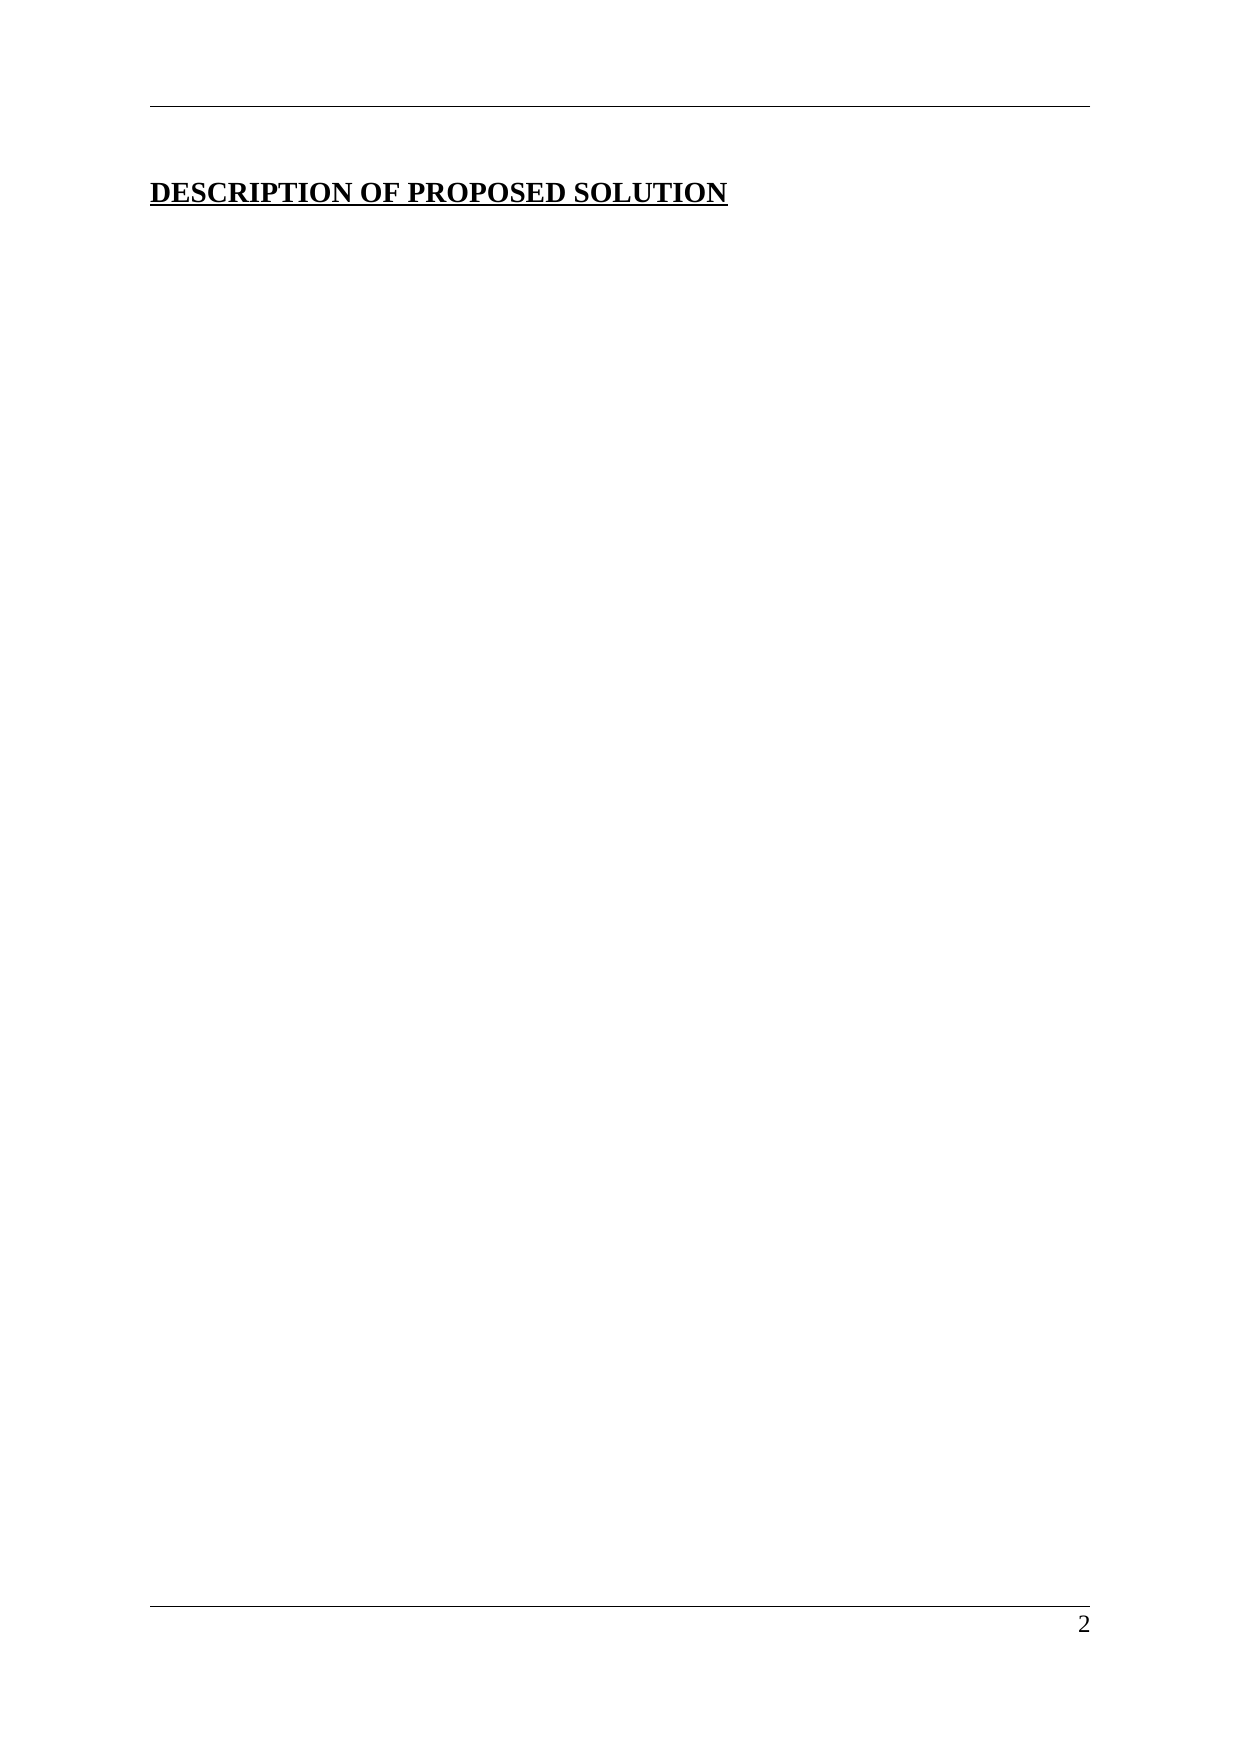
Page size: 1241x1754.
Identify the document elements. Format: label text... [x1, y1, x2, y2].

subtitle Description of Proposed Solution [150, 175, 1090, 208]
